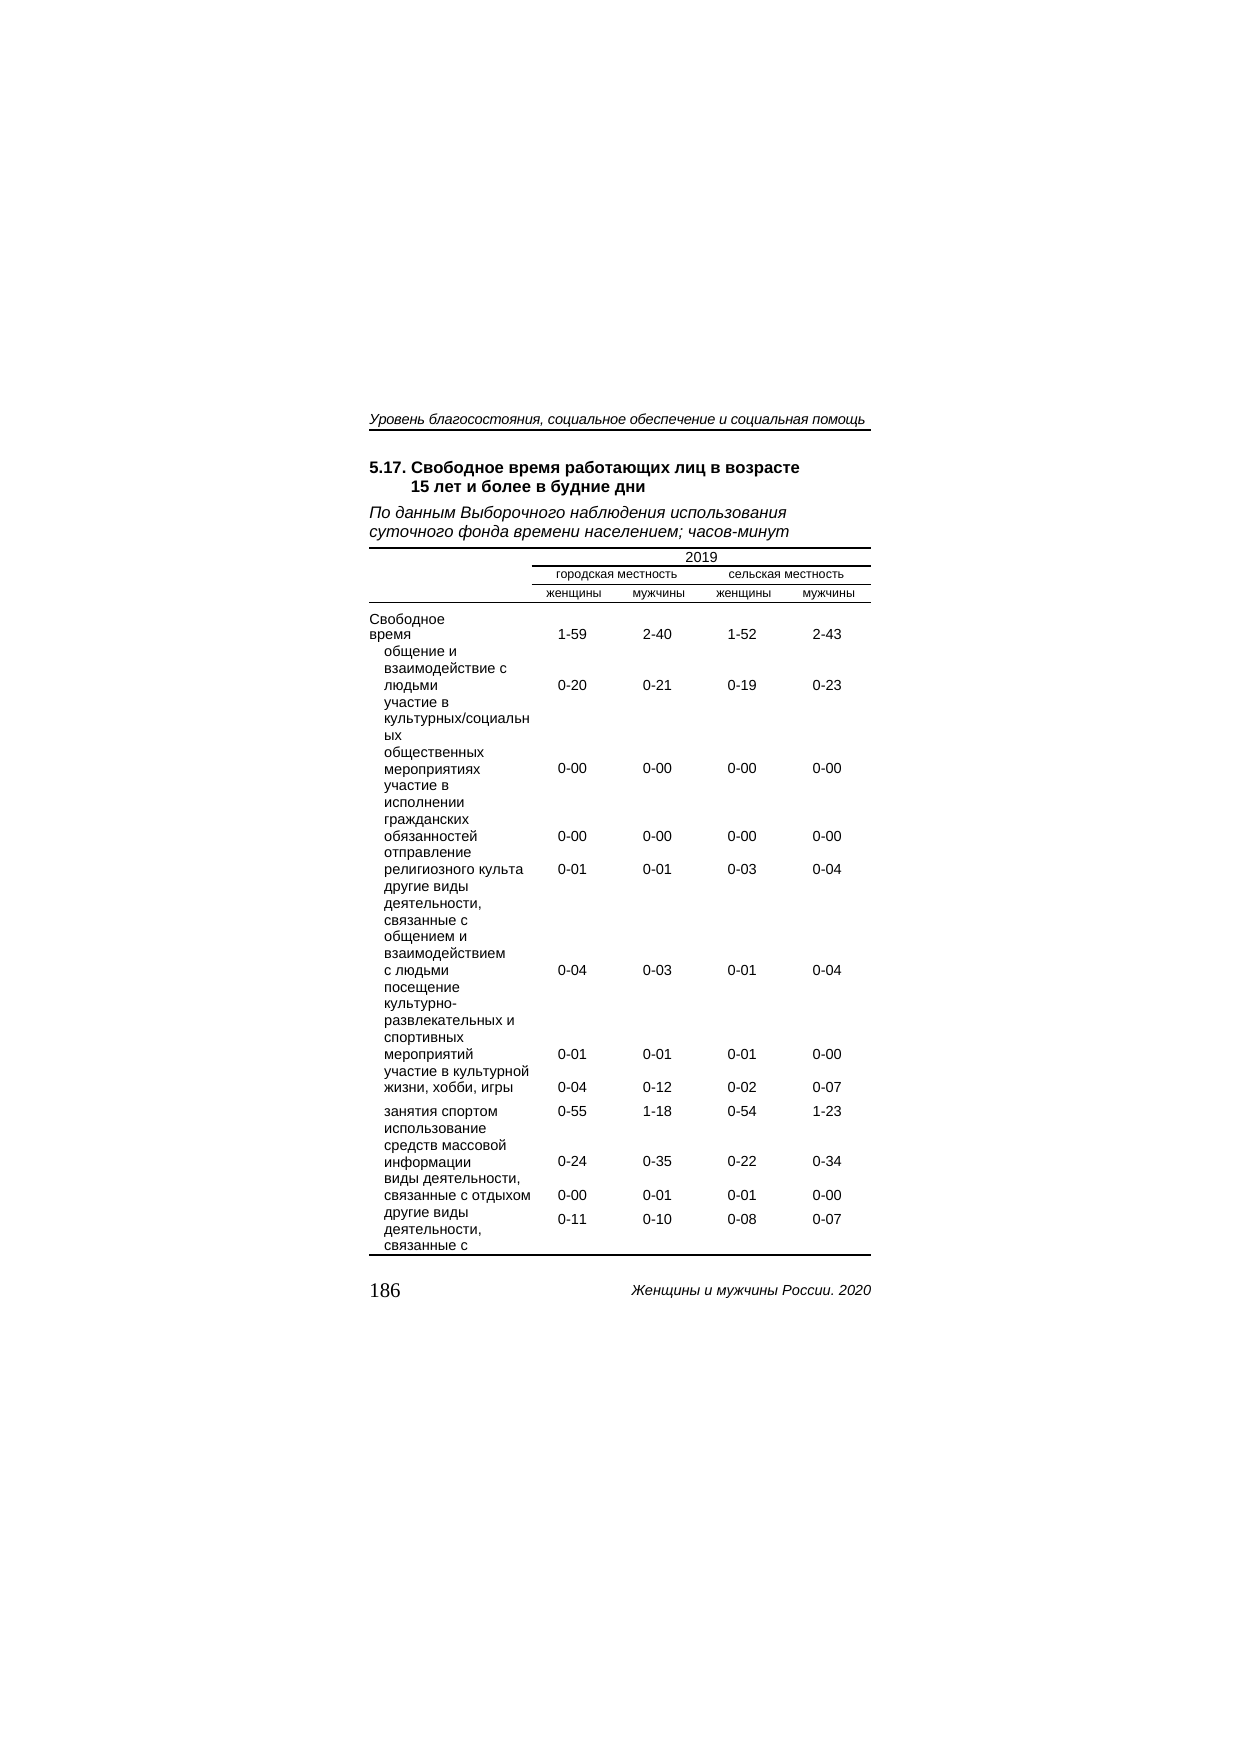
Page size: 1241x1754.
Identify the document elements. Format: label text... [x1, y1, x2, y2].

table_cell 0-02 [701, 1062, 786, 1096]
table_header [369, 549, 532, 602]
table_cell 0-11 [532, 1204, 616, 1254]
table_cell Свободное время [369, 603, 532, 643]
table_cell 0-04 [786, 878, 871, 978]
table_cell использование средств массовой информации [369, 1120, 532, 1170]
table_cell 0-21 [616, 643, 701, 693]
table_cell 1-59 [532, 603, 616, 643]
table_cell мужчины [616, 585, 701, 602]
table_cell 0-01 [701, 1170, 786, 1203]
table_cell 0-34 [786, 1120, 871, 1170]
table_cell 0-00 [616, 777, 701, 844]
table_cell отправление религиозного культа [369, 844, 532, 878]
table_cell 2-43 [786, 603, 871, 643]
table_cell участие в исполнении гражданских обязанностей [369, 777, 532, 844]
table_cell 0-12 [616, 1062, 701, 1096]
table_cell 0-04 [532, 1062, 616, 1096]
table_cell 0-22 [701, 1120, 786, 1170]
table_cell 0-01 [616, 978, 701, 1062]
table_cell 0-01 [532, 844, 616, 878]
table_cell 0-00 [532, 777, 616, 844]
table_cell 0-00 [786, 777, 871, 844]
table_cell участие в культурной жизни, хобби, игры [369, 1062, 532, 1096]
table_cell посещение культурно-развлекательных и спортивных мероприятий [369, 978, 532, 1062]
table_cell женщины [701, 585, 786, 602]
table_cell сельская местность [701, 567, 871, 583]
table_cell 0-00 [786, 693, 871, 777]
table_cell виды деятельности, связанные с отдыхом [369, 1170, 532, 1203]
subtitle По данным Выборочного наблюдения использования суточного фонда времени населением; часов-минут [369, 502, 871, 541]
table_cell мужчины [786, 585, 871, 602]
table_cell 0-10 [616, 1204, 701, 1254]
table_cell 0-03 [616, 878, 701, 978]
table_cell 0-01 [616, 1170, 701, 1203]
table_cell 0-07 [786, 1204, 871, 1254]
table_cell занятия спортом [369, 1096, 532, 1120]
table_cell 0-00 [532, 693, 616, 777]
table_cell 0-55 [532, 1096, 616, 1120]
table_cell 0-07 [786, 1062, 871, 1096]
table_cell 0-35 [616, 1120, 701, 1170]
table_cell 1-18 [616, 1096, 701, 1120]
table_cell 0-01 [701, 978, 786, 1062]
table_cell 0-54 [701, 1096, 786, 1120]
table_cell 0-00 [786, 1170, 871, 1203]
table_cell 0-04 [532, 878, 616, 978]
table_cell 0-04 [786, 844, 871, 878]
table_cell 0-19 [701, 643, 786, 693]
table_cell 0-00 [532, 1170, 616, 1203]
table_cell 0-01 [701, 878, 786, 978]
table_cell городская местность [532, 567, 701, 583]
table_cell 0-01 [532, 978, 616, 1062]
table_cell 2-40 [616, 603, 701, 643]
table_header 2019 [532, 549, 871, 565]
table_cell женщины [532, 585, 616, 602]
table_cell 0-00 [701, 777, 786, 844]
table_cell 1-23 [786, 1096, 871, 1120]
table_cell 0-20 [532, 643, 616, 693]
table_cell 0-01 [616, 844, 701, 878]
table_cell общение и взаимодействие с людьми [369, 643, 532, 693]
table_cell 0-08 [701, 1204, 786, 1254]
table_cell 0-24 [532, 1120, 616, 1170]
table_cell 0-23 [786, 643, 871, 693]
table_cell участие в культурных/социальных общественных мероприятиях [369, 693, 532, 777]
table_cell 0-00 [701, 693, 786, 777]
table_cell 1-52 [701, 603, 786, 643]
table_cell 0-00 [616, 693, 701, 777]
text 5.17. Свободное время работающих лиц в возрасте 15 лет и более в будние дни [369, 458, 871, 496]
table_cell другие виды деятельности, связанные с общением и взаимодействием с людьми [369, 878, 532, 978]
table_cell 0-03 [701, 844, 786, 878]
table_cell 0-00 [786, 978, 871, 1062]
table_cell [369, 1204, 532, 1254]
